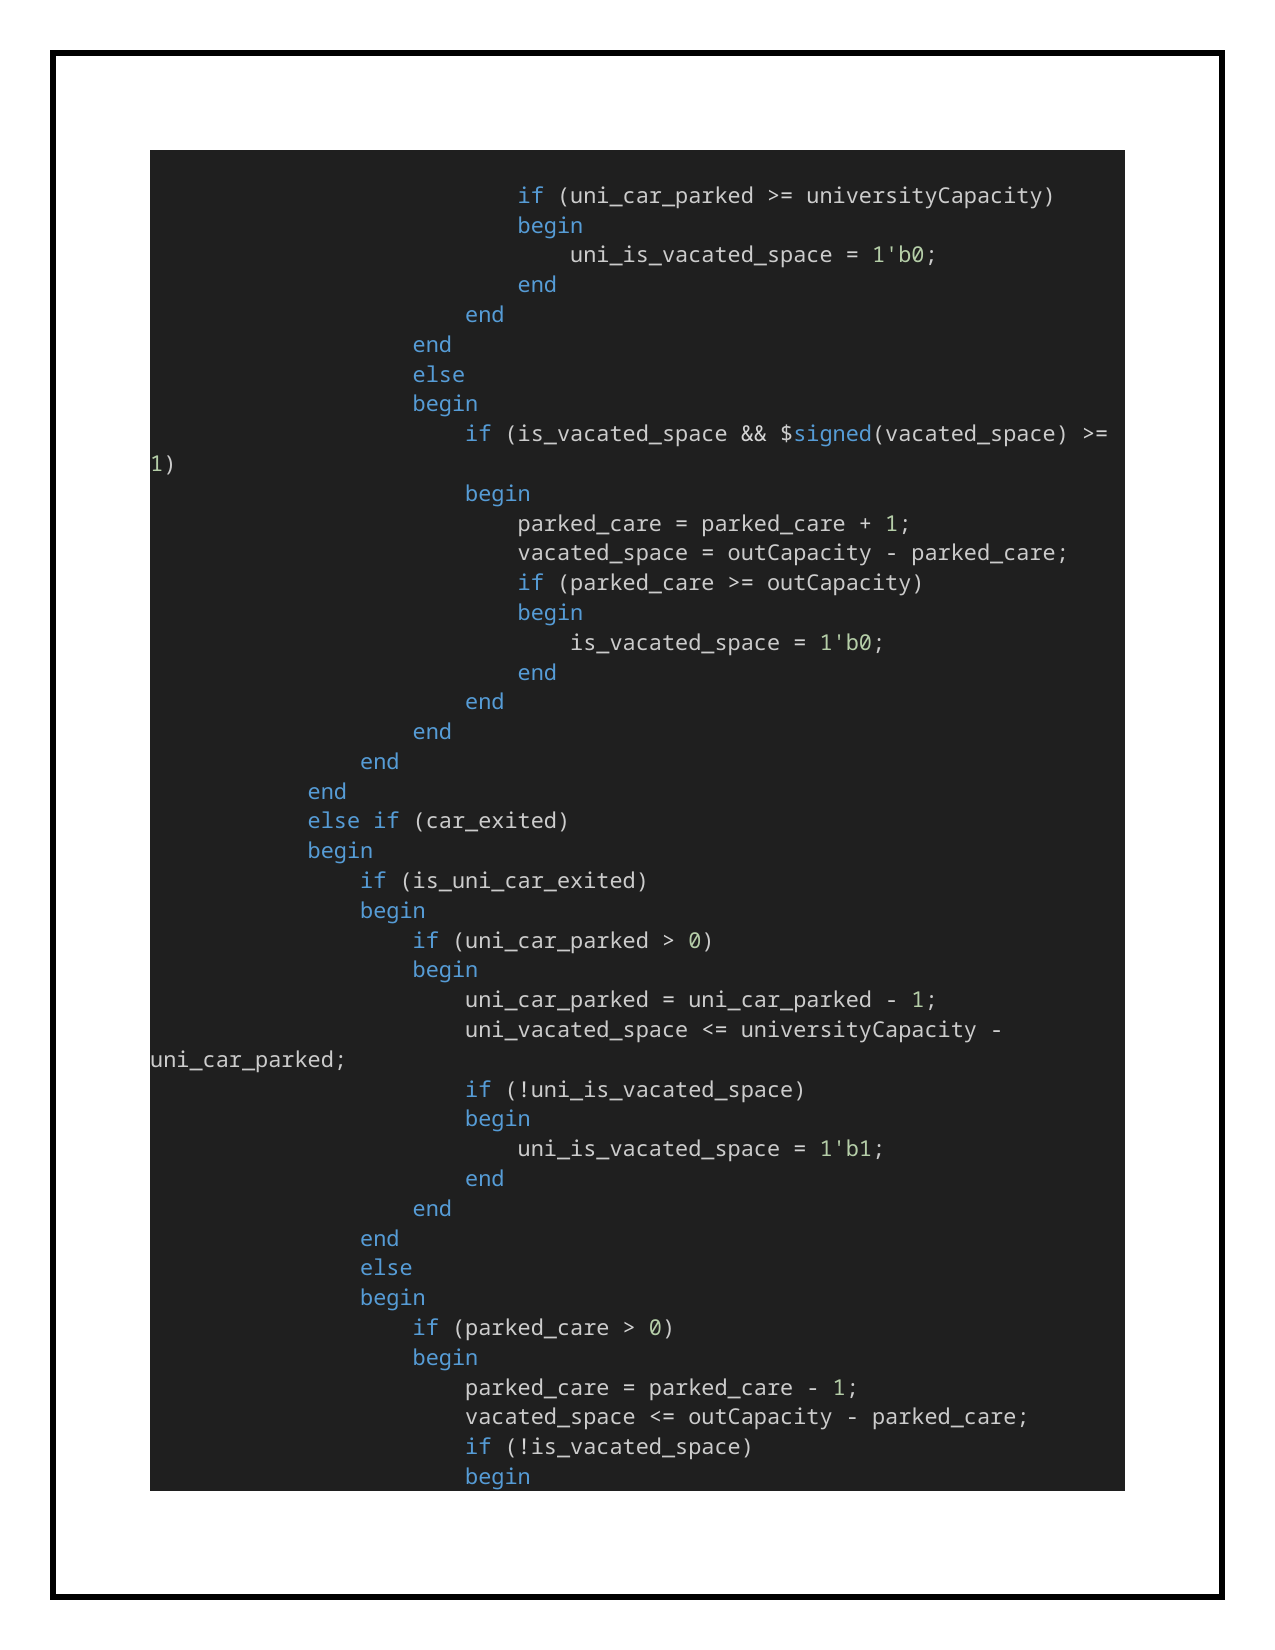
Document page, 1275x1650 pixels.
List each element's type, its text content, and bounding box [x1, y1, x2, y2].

text end [150, 1222, 1125, 1252]
text begin [150, 478, 1125, 507]
text begin [150, 388, 1125, 418]
text end [150, 1193, 1125, 1222]
text begin [150, 895, 1125, 924]
text begin [150, 1342, 1125, 1371]
text vacated_space = outCapacity - parked_care; [150, 537, 1125, 567]
text vacated_space <= outCapacity - parked_care; [150, 1401, 1125, 1431]
text parked_care = parked_care + 1; [150, 507, 1125, 537]
text begin [150, 1103, 1125, 1133]
text end [150, 776, 1125, 805]
text uni_is_vacated_space = 1'b0; [150, 239, 1125, 269]
text uni_is_vacated_space = 1'b1; [150, 1133, 1125, 1163]
text end [150, 716, 1125, 746]
text begin [150, 954, 1125, 984]
text if (parked_care > 0) [150, 1312, 1125, 1342]
text end [150, 269, 1125, 299]
text if (uni_car_parked >= universityCapacity) [150, 180, 1125, 209]
text end [150, 1163, 1125, 1193]
text end [150, 656, 1125, 686]
text else if (car_exited) [150, 805, 1125, 835]
text is_vacated_space = 1'b0; [150, 627, 1125, 656]
text uni_car_parked = uni_car_parked - 1; [150, 984, 1125, 1014]
text end [150, 329, 1125, 358]
text begin [150, 597, 1125, 627]
text if (!is_vacated_space) [150, 1431, 1125, 1461]
text if (uni_car_parked > 0) [150, 924, 1125, 954]
text end [150, 299, 1125, 329]
text if (!uni_is_vacated_space) [150, 1073, 1125, 1103]
text if (is_vacated_space && $signed(vacated_space) >= 1) [150, 418, 1125, 478]
text begin [150, 835, 1125, 865]
text if (is_uni_car_exited) [150, 865, 1125, 895]
text end [150, 686, 1125, 716]
text else [150, 1252, 1125, 1282]
text begin [150, 1282, 1125, 1312]
text uni_vacated_space <= universityCapacity - uni_car_parked; [150, 1014, 1125, 1073]
text end [150, 746, 1125, 776]
text else [150, 358, 1125, 388]
text begin [150, 1461, 1125, 1491]
text begin [150, 209, 1125, 239]
text if (parked_care >= outCapacity) [150, 567, 1125, 597]
text parked_care = parked_care - 1; [150, 1371, 1125, 1401]
